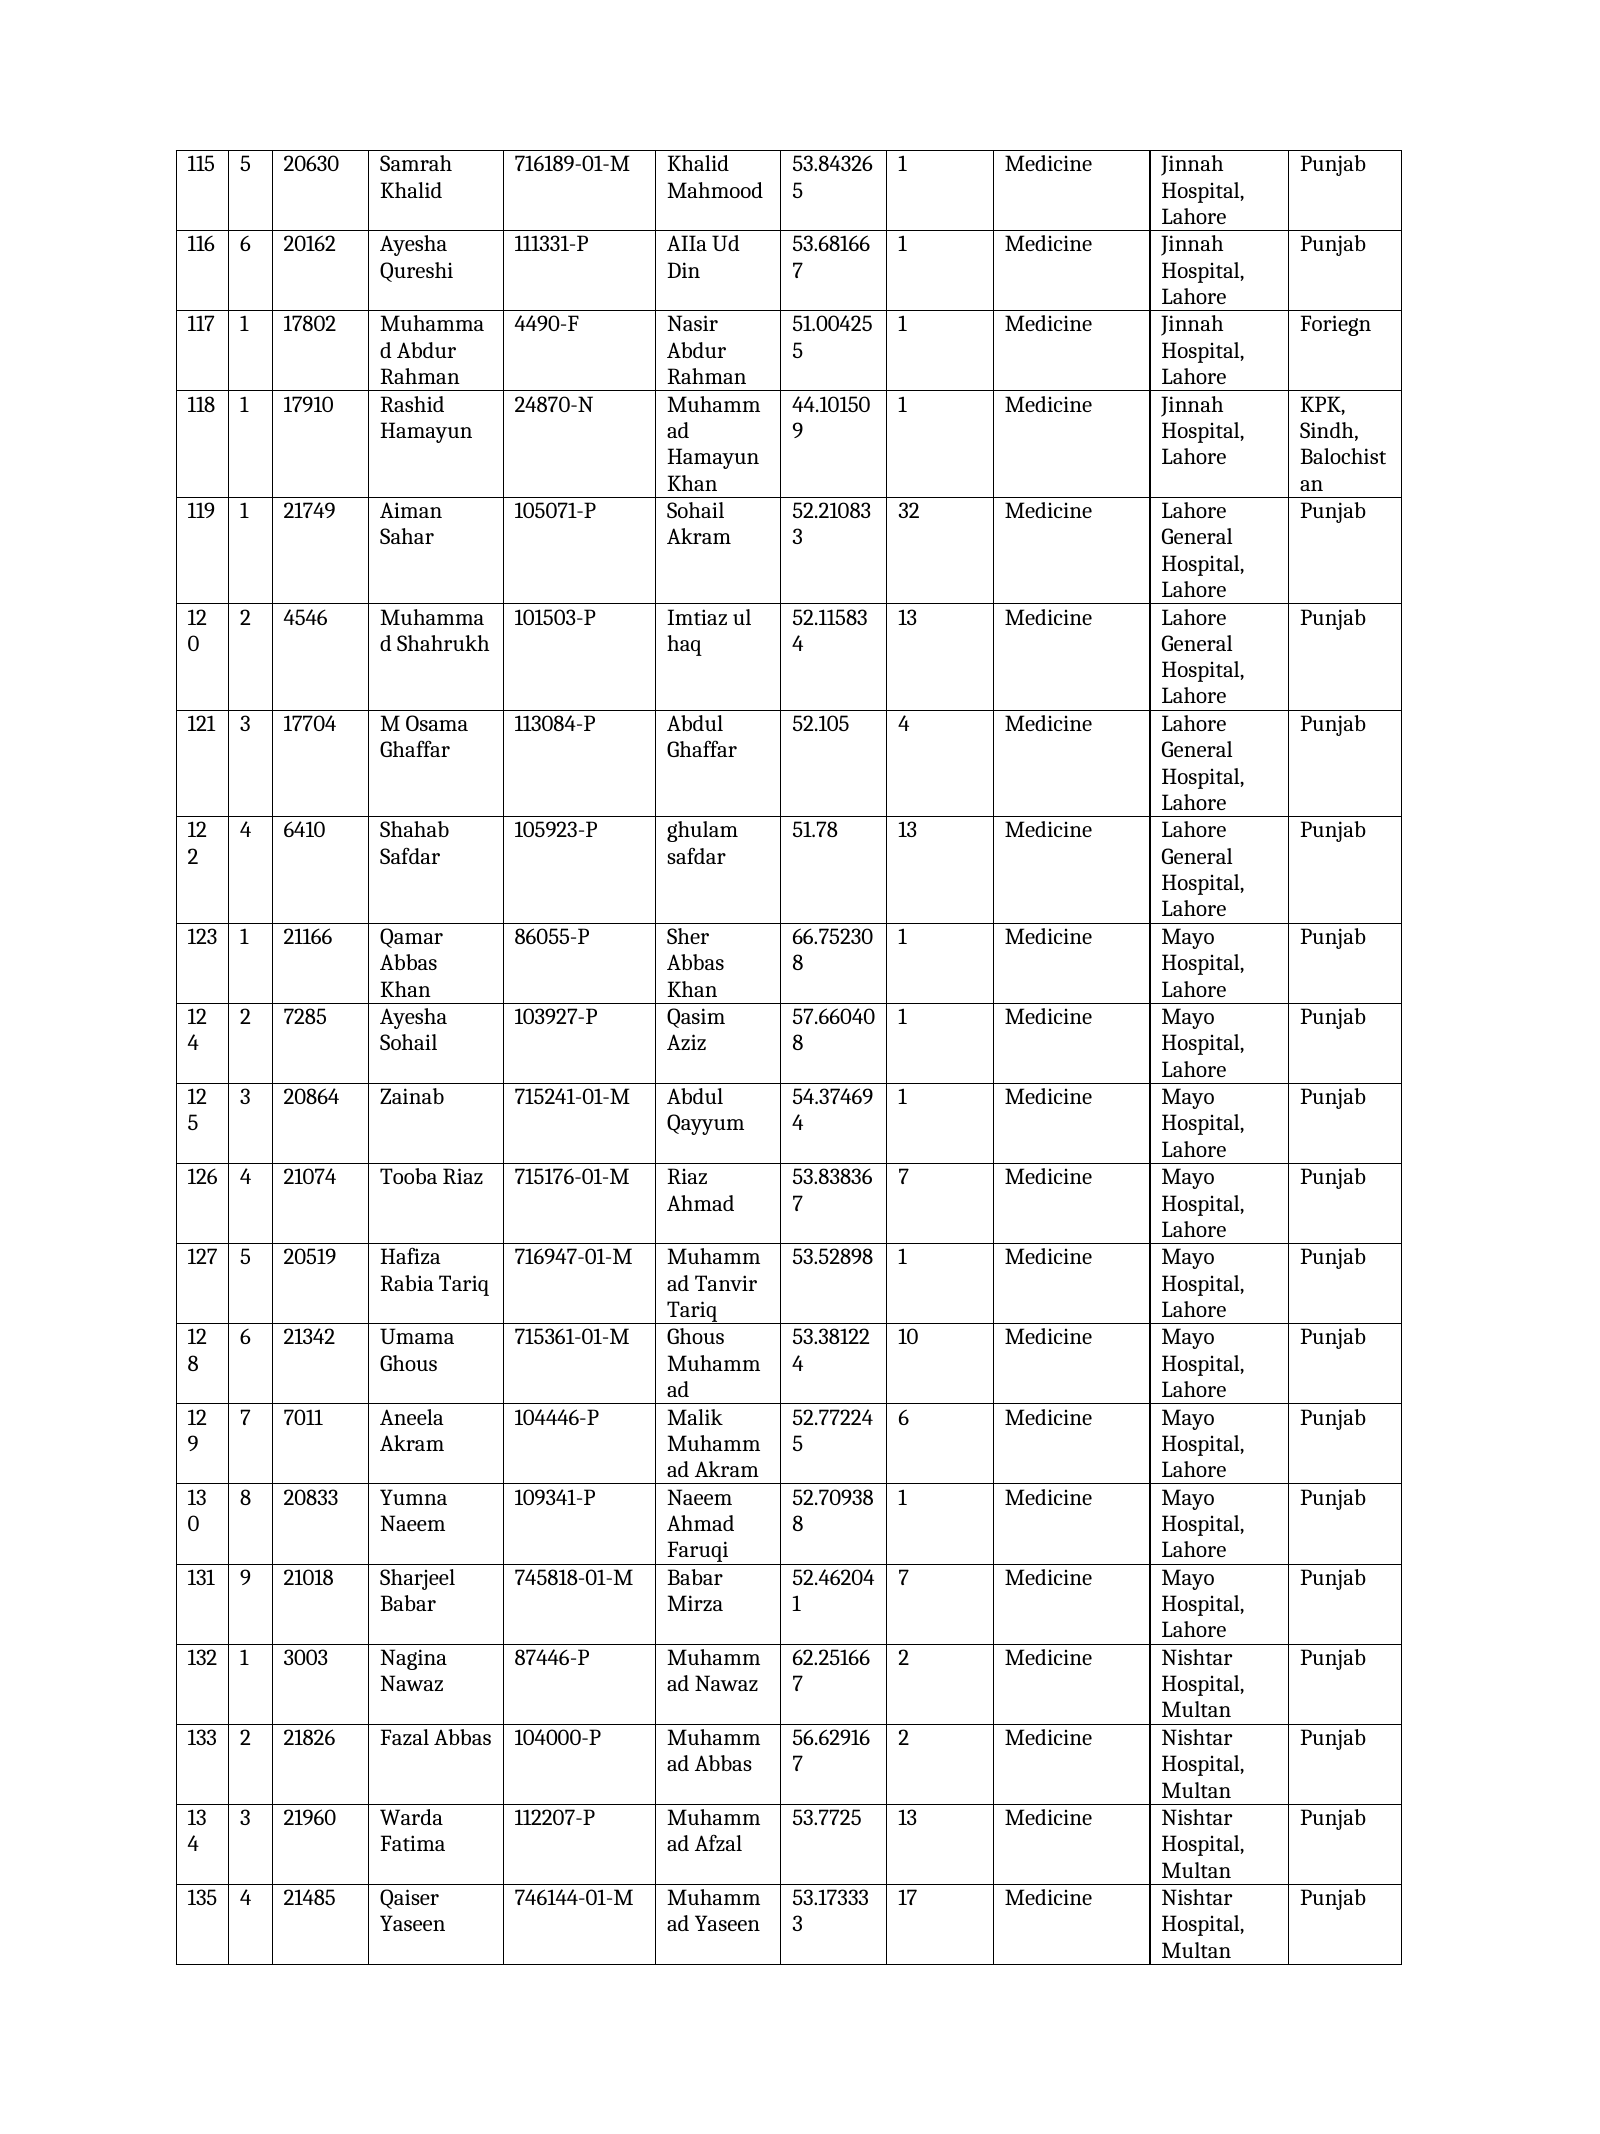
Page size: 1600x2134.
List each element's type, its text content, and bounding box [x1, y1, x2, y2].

table_cell AIIa Ud Din [656, 231, 780, 310]
table_cell Mayo Hospital, Lahore [1151, 924, 1288, 1003]
table_cell 4546 [273, 604, 368, 710]
table_cell 112207-P [504, 1805, 655, 1884]
table_cell Nishtar Hospital, Multan [1151, 1725, 1288, 1804]
table_cell 2 [887, 1725, 993, 1804]
table_cell 17802 [273, 311, 368, 390]
table_cell 52.462041 [781, 1565, 886, 1643]
table_cell Foriegn [1289, 311, 1401, 390]
table_cell 4 [229, 1885, 272, 1964]
table_cell 7 [229, 1404, 272, 1483]
table_cell Mayo Hospital, Lahore [1151, 1244, 1288, 1323]
table_cell 66.752308 [781, 924, 886, 1003]
table_cell Muhammad Tanvir Tariq [656, 1244, 780, 1323]
table_cell Tooba Riaz [369, 1164, 503, 1243]
table_cell Muhammad Abdur Rahman [369, 311, 503, 390]
table_cell 87446-P [504, 1645, 655, 1724]
table_cell Muhammad Shahrukh [369, 604, 503, 710]
table_cell 1 [887, 924, 993, 1003]
table_cell 17 [887, 1885, 993, 1964]
table_cell 13 [887, 604, 993, 710]
table_cell Muhammad Yaseen [656, 1885, 780, 1964]
table_cell Medicine [994, 817, 1149, 923]
table_cell Medicine [994, 151, 1149, 230]
table_cell Naeem Ahmad Faruqi [656, 1484, 780, 1563]
table_cell Medicine [994, 1885, 1149, 1964]
table_cell 21485 [273, 1885, 368, 1964]
table_cell Mayo Hospital, Lahore [1151, 1324, 1288, 1403]
table_cell Jinnah Hospital, Lahore [1151, 391, 1288, 497]
table_cell 716947-01-M [504, 1244, 655, 1323]
table_cell Medicine [994, 1805, 1149, 1884]
table_cell Nasir Abdur Rahman [656, 311, 780, 390]
table_cell Rashid Hamayun [369, 391, 503, 497]
table_cell 86055-P [504, 924, 655, 1003]
table_cell Punjab [1289, 1805, 1401, 1884]
table_cell 105071-P [504, 498, 655, 603]
table_cell 134 [177, 1805, 228, 1884]
table_cell 20864 [273, 1084, 368, 1163]
table_cell 53.838367 [781, 1164, 886, 1243]
table_cell Mayo Hospital, Lahore [1151, 1004, 1288, 1083]
table_cell 20833 [273, 1484, 368, 1563]
table_cell 126 [177, 1164, 228, 1243]
table_cell 44.101509 [781, 391, 886, 497]
table_cell Nishtar Hospital, Multan [1151, 1645, 1288, 1724]
table_cell Medicine [994, 1484, 1149, 1563]
table_cell Medicine [994, 391, 1149, 497]
table_cell Punjab [1289, 1885, 1401, 1964]
table_cell Fazal Abbas [369, 1725, 503, 1804]
table_cell Punjab [1289, 1324, 1401, 1403]
table_cell Mayo Hospital, Lahore [1151, 1404, 1288, 1483]
table_cell 129 [177, 1404, 228, 1483]
table_cell 109341-P [504, 1484, 655, 1563]
table_cell Medicine [994, 1645, 1149, 1724]
table_cell 125 [177, 1084, 228, 1163]
table_cell 745818-01-M [504, 1565, 655, 1643]
table_cell Qaiser Yaseen [369, 1885, 503, 1964]
table_cell Lahore General Hospital, Lahore [1151, 817, 1288, 923]
table_cell Sohail Akram [656, 498, 780, 603]
table_cell Muhammad Afzal [656, 1805, 780, 1884]
table_cell 17704 [273, 711, 368, 816]
table_cell 51.78 [781, 817, 886, 923]
table_cell 52.709388 [781, 1484, 886, 1563]
table_cell 5 [229, 1244, 272, 1323]
table_cell 20162 [273, 231, 368, 310]
table_cell 62.251667 [781, 1645, 886, 1724]
table_cell 21342 [273, 1324, 368, 1403]
table_cell Punjab [1289, 151, 1401, 230]
table_cell 7011 [273, 1404, 368, 1483]
table_cell 715176-01-M [504, 1164, 655, 1243]
table_cell Sher Abbas Khan [656, 924, 780, 1003]
table_cell 104446-P [504, 1404, 655, 1483]
table_cell 130 [177, 1484, 228, 1563]
table_cell Mayo Hospital, Lahore [1151, 1484, 1288, 1563]
table_cell Hafiza Rabia Tariq [369, 1244, 503, 1323]
table_cell 1 [887, 391, 993, 497]
table_cell Riaz Ahmad [656, 1164, 780, 1243]
table_cell 52.210833 [781, 498, 886, 603]
table_cell 716189-01-M [504, 151, 655, 230]
table_cell 116 [177, 231, 228, 310]
table_cell Yumna Naeem [369, 1484, 503, 1563]
table_cell M Osama Ghaffar [369, 711, 503, 816]
table_cell 9 [229, 1565, 272, 1643]
table_cell 113084-P [504, 711, 655, 816]
table_cell Imtiaz ul haq [656, 604, 780, 710]
table_cell 21749 [273, 498, 368, 603]
table_cell 56.629167 [781, 1725, 886, 1804]
table_cell Punjab [1289, 1404, 1401, 1483]
table_cell Punjab [1289, 604, 1401, 710]
table_cell Mayo Hospital, Lahore [1151, 1565, 1288, 1643]
table_cell 53.173333 [781, 1885, 886, 1964]
table_cell 5 [229, 151, 272, 230]
table_cell ghulam safdar [656, 817, 780, 923]
table_cell 7 [887, 1565, 993, 1643]
table_cell Malik Muhammad Akram [656, 1404, 780, 1483]
table_cell 4 [229, 817, 272, 923]
table_cell 53.7725 [781, 1805, 886, 1884]
table_cell 119 [177, 498, 228, 603]
table_cell Punjab [1289, 1645, 1401, 1724]
table_cell 135 [177, 1885, 228, 1964]
table_cell 53.681667 [781, 231, 886, 310]
table_cell 104000-P [504, 1725, 655, 1804]
table_cell 111331-P [504, 231, 655, 310]
table_cell 105923-P [504, 817, 655, 923]
table_cell 20630 [273, 151, 368, 230]
table_cell Medicine [994, 1244, 1149, 1323]
table_cell 53.381224 [781, 1324, 886, 1403]
table_cell Ayesha Sohail [369, 1004, 503, 1083]
table_cell Punjab [1289, 231, 1401, 310]
table_cell 10 [887, 1324, 993, 1403]
table_cell Punjab [1289, 924, 1401, 1003]
table_cell Lahore General Hospital, Lahore [1151, 604, 1288, 710]
table_cell 120 [177, 604, 228, 710]
table_cell Punjab [1289, 498, 1401, 603]
table_cell Muhammad Hamayun Khan [656, 391, 780, 497]
table_cell 8 [229, 1484, 272, 1563]
table_cell 21826 [273, 1725, 368, 1804]
table_cell Medicine [994, 311, 1149, 390]
table_cell Khalid Mahmood [656, 151, 780, 230]
table_cell Samrah Khalid [369, 151, 503, 230]
table_cell 52.115834 [781, 604, 886, 710]
table_cell Medicine [994, 1004, 1149, 1083]
table_cell 1 [887, 1244, 993, 1323]
table_cell 20519 [273, 1244, 368, 1323]
table_cell 6 [229, 1324, 272, 1403]
table_cell Nagina Nawaz [369, 1645, 503, 1724]
table_cell Nishtar Hospital, Multan [1151, 1885, 1288, 1964]
table_cell 715361-01-M [504, 1324, 655, 1403]
table_cell 132 [177, 1645, 228, 1724]
table_cell 1 [887, 231, 993, 310]
table_cell 715241-01-M [504, 1084, 655, 1163]
table_cell Qamar Abbas Khan [369, 924, 503, 1003]
table_cell 6410 [273, 817, 368, 923]
table_cell 2 [229, 1004, 272, 1083]
table_cell 115 [177, 151, 228, 230]
table_cell 4 [229, 1164, 272, 1243]
table_cell 1 [229, 1645, 272, 1724]
table_cell 21074 [273, 1164, 368, 1243]
table_cell 746144-01-M [504, 1885, 655, 1964]
table_cell Aneela Akram [369, 1404, 503, 1483]
table_cell Punjab [1289, 1084, 1401, 1163]
table_cell 1 [229, 498, 272, 603]
table_cell 133 [177, 1725, 228, 1804]
table_cell Nishtar Hospital, Multan [1151, 1805, 1288, 1884]
table_cell 7285 [273, 1004, 368, 1083]
table_cell Umama Ghous [369, 1324, 503, 1403]
table_cell Warda Fatima [369, 1805, 503, 1884]
table_cell Babar Mirza [656, 1565, 780, 1643]
table_cell 123 [177, 924, 228, 1003]
table_cell Ayesha Qureshi [369, 231, 503, 310]
table_cell 52.772245 [781, 1404, 886, 1483]
table_cell KPK, Sindh, Balochistan [1289, 391, 1401, 497]
table_cell 128 [177, 1324, 228, 1403]
table_cell Punjab [1289, 711, 1401, 816]
table_cell Medicine [994, 924, 1149, 1003]
table_cell 124 [177, 1004, 228, 1083]
table_cell 1 [229, 924, 272, 1003]
table_cell 3003 [273, 1645, 368, 1724]
table_cell 6 [887, 1404, 993, 1483]
table_cell 118 [177, 391, 228, 497]
table_cell Medicine [994, 498, 1149, 603]
table_cell Medicine [994, 1404, 1149, 1483]
table_cell 122 [177, 817, 228, 923]
table_cell 53.52898 [781, 1244, 886, 1323]
table_cell Punjab [1289, 1164, 1401, 1243]
table_cell 21018 [273, 1565, 368, 1643]
table_cell 7 [887, 1164, 993, 1243]
table_cell Jinnah Hospital, Lahore [1151, 311, 1288, 390]
table_cell Shahab Safdar [369, 817, 503, 923]
table_cell 127 [177, 1244, 228, 1323]
table_cell 117 [177, 311, 228, 390]
table_cell Mayo Hospital, Lahore [1151, 1084, 1288, 1163]
table_cell Muhammad Nawaz [656, 1645, 780, 1724]
table_cell Zainab [369, 1084, 503, 1163]
table_cell 1 [887, 1084, 993, 1163]
table_cell Ghous Muhammad [656, 1324, 780, 1403]
table_cell 4 [887, 711, 993, 816]
table_cell Lahore General Hospital, Lahore [1151, 498, 1288, 603]
table_cell Punjab [1289, 817, 1401, 923]
table_cell 1 [229, 311, 272, 390]
table_cell 51.004255 [781, 311, 886, 390]
table_cell Punjab [1289, 1004, 1401, 1083]
table_cell Medicine [994, 711, 1149, 816]
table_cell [1151, 151, 1288, 230]
table_cell 2 [229, 1725, 272, 1804]
table_cell Abdul Qayyum [656, 1084, 780, 1163]
table_cell Muhammad Abbas [656, 1725, 780, 1804]
table_cell 1 [887, 1004, 993, 1083]
table_cell 3 [229, 1084, 272, 1163]
table_cell 1 [887, 151, 993, 230]
table_cell Punjab [1289, 1484, 1401, 1563]
table_cell 21960 [273, 1805, 368, 1884]
table_cell 3 [229, 1805, 272, 1884]
table_cell 17910 [273, 391, 368, 497]
table_cell 101503-P [504, 604, 655, 710]
table_cell Jinnah Hospital, Lahore [1151, 231, 1288, 310]
table_cell Medicine [994, 1565, 1149, 1643]
table_cell 121 [177, 711, 228, 816]
table_cell 32 [887, 498, 993, 603]
table_cell 24870-N [504, 391, 655, 497]
table_cell Aiman Sahar [369, 498, 503, 603]
table_cell Medicine [994, 1084, 1149, 1163]
table_cell 131 [177, 1565, 228, 1643]
table_cell Medicine [994, 1164, 1149, 1243]
table_cell Punjab [1289, 1565, 1401, 1643]
table_cell 103927-P [504, 1004, 655, 1083]
table_cell 2 [229, 604, 272, 710]
table_cell Punjab [1289, 1244, 1401, 1323]
table_cell 53.843265 [781, 151, 886, 230]
table_cell 1 [887, 1484, 993, 1563]
table_cell 13 [887, 817, 993, 923]
table_cell 3 [229, 711, 272, 816]
table_cell 1 [887, 311, 993, 390]
table_cell 54.374694 [781, 1084, 886, 1163]
table_cell 2 [887, 1645, 993, 1724]
table_cell 1 [229, 391, 272, 497]
table_cell Abdul Ghaffar [656, 711, 780, 816]
table_cell 57.660408 [781, 1004, 886, 1083]
table_cell Medicine [994, 1725, 1149, 1804]
table_cell 21166 [273, 924, 368, 1003]
table_cell 6 [229, 231, 272, 310]
table_cell Lahore General Hospital, Lahore [1151, 711, 1288, 816]
table_cell Sharjeel Babar [369, 1565, 503, 1643]
table_cell 4490-F [504, 311, 655, 390]
table_cell 52.105 [781, 711, 886, 816]
table_cell Qasim Aziz [656, 1004, 780, 1083]
table_cell Medicine [994, 1324, 1149, 1403]
table_cell Punjab [1289, 1725, 1401, 1804]
table_cell Medicine [994, 604, 1149, 710]
table_cell 13 [887, 1805, 993, 1884]
table_cell Mayo Hospital, Lahore [1151, 1164, 1288, 1243]
table_cell Medicine [994, 231, 1149, 310]
